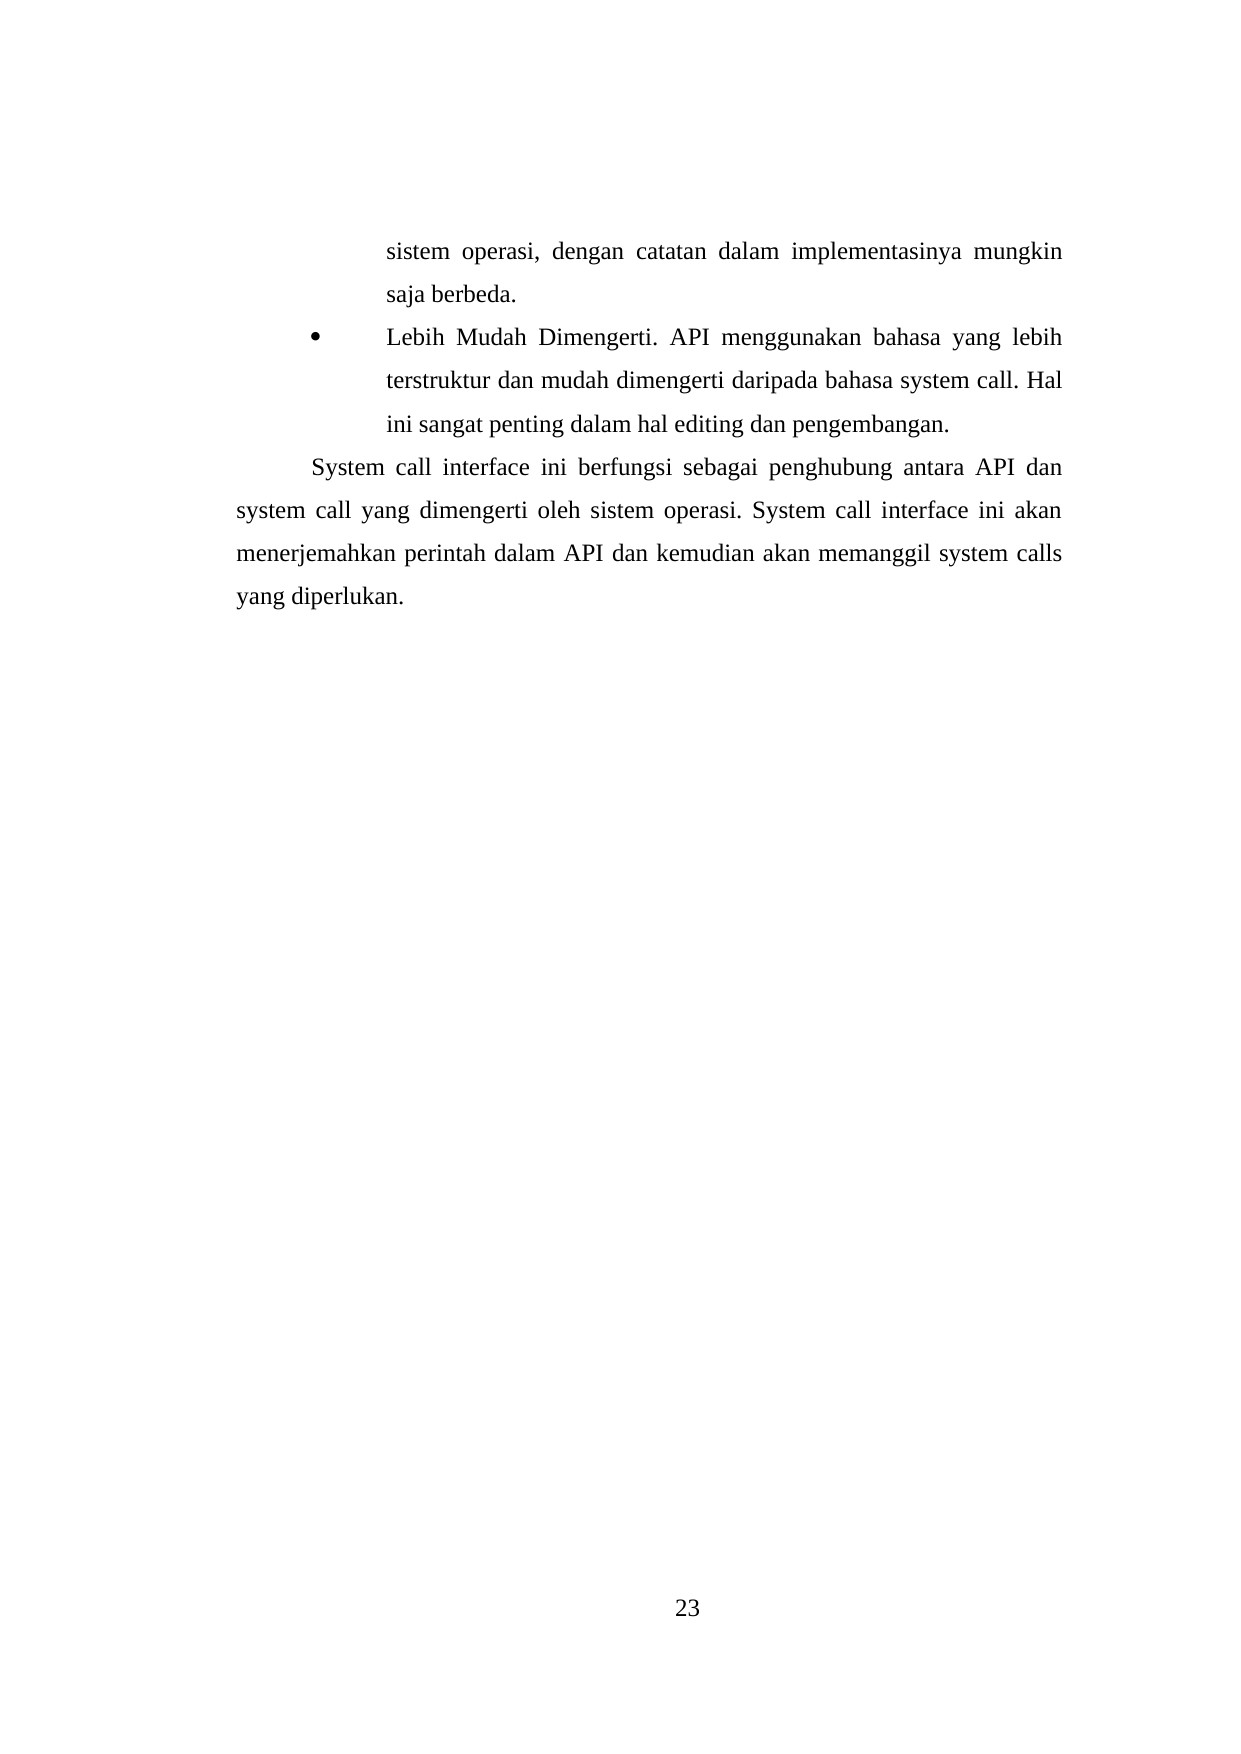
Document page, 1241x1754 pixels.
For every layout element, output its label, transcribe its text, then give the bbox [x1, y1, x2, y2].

text System call interface ini berfungsi sebagai penghubung antara API dan system call yang dimengerti oleh sistem operasi. System call interface ini akan menerjemahkan perintah dalam API dan kemudian akan memanggil system calls yang diperlukan. [236, 452, 1063, 610]
list Lebih Mudah Dimengerti. API menggunakan bahasa yang lebih terstruktur dan mudah dimengerti daripada bahasa system call. Hal ini sangat penting dalam hal editing dan pengembangan. [311, 322, 1063, 437]
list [311, 236, 1063, 308]
